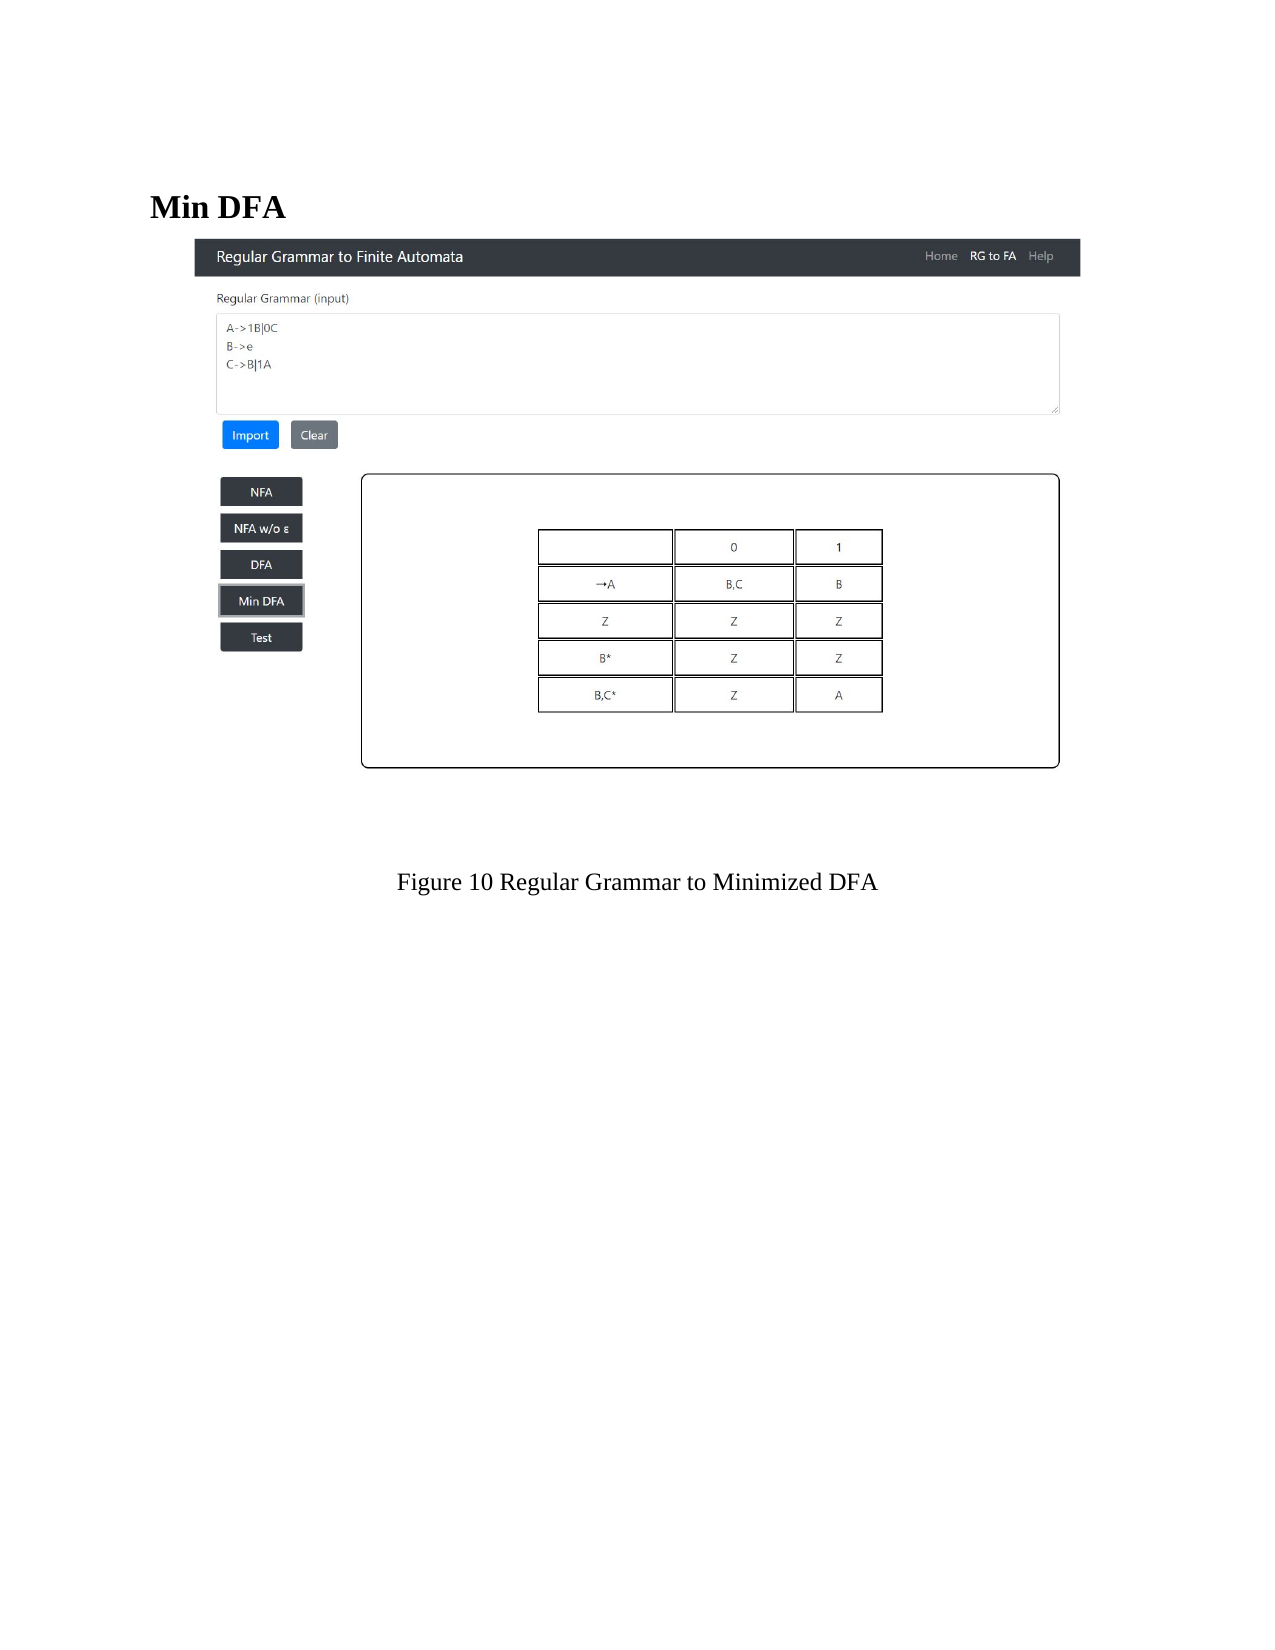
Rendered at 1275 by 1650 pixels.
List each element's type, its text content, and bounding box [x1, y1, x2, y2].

picture [194, 238, 1081, 839]
text Figure 10 Regular Grammar to Minimized DFA [150, 867, 1125, 896]
subtitle Min DFA [150, 187, 1125, 226]
